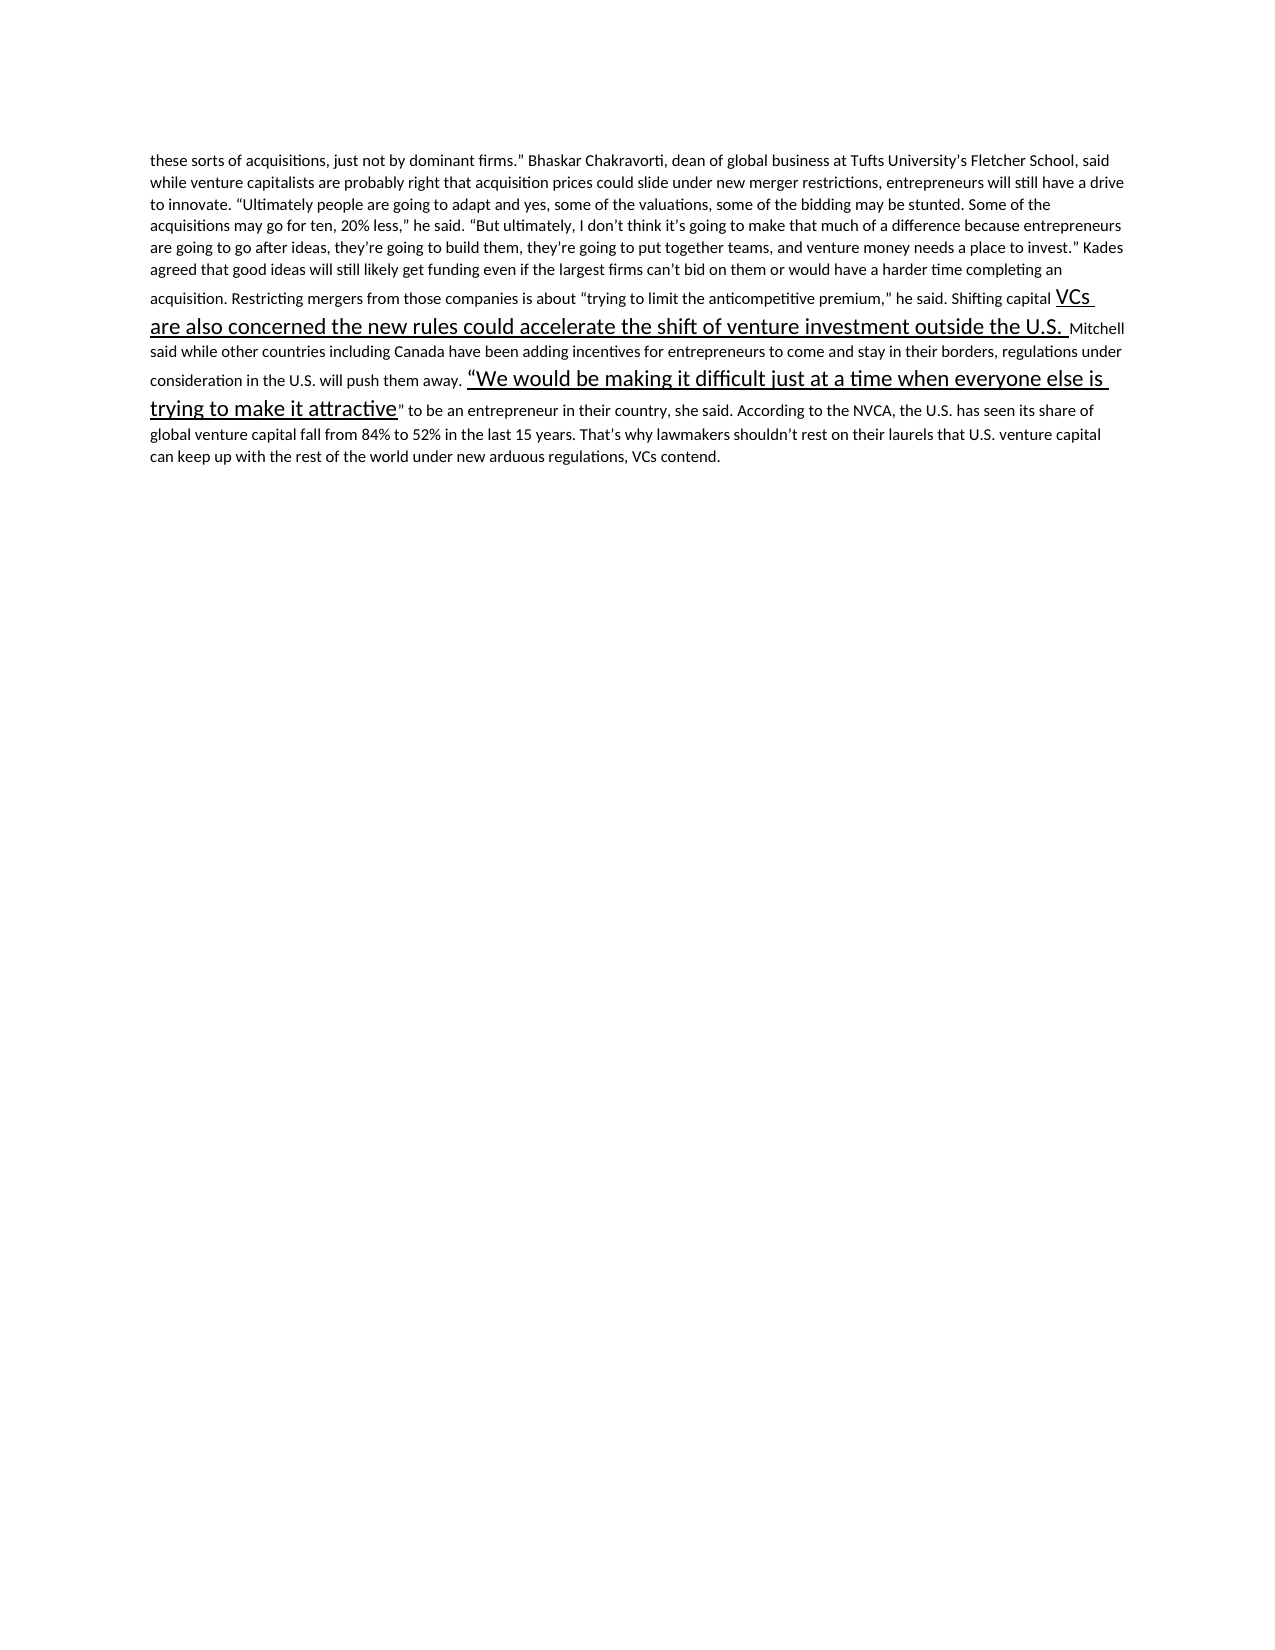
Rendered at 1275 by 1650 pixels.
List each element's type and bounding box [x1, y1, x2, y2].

text [150, 150, 1125, 466]
